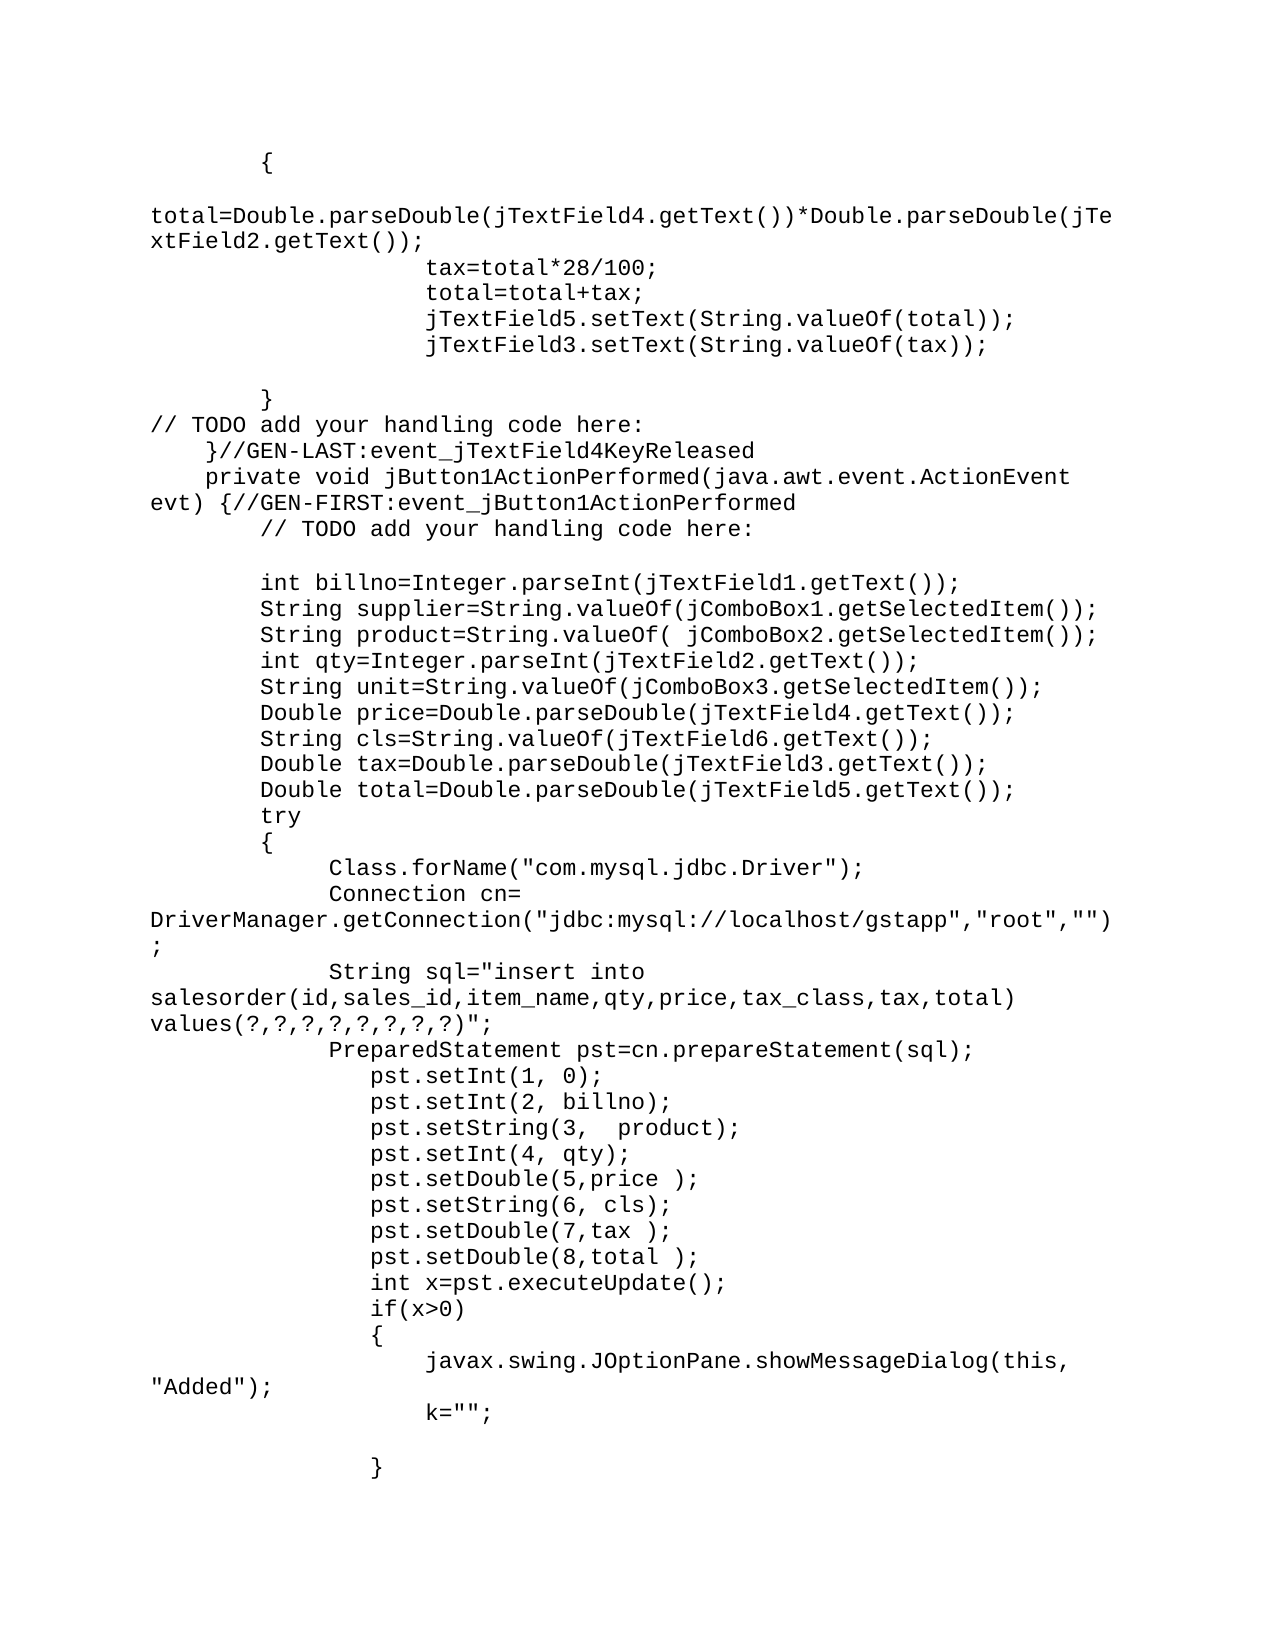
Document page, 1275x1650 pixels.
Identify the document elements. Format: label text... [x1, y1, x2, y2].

text k=""; [150, 1401, 1125, 1427]
text }//GEN-LAST:event_jTextField4KeyReleased [150, 439, 1125, 465]
text String product=String.valueOf( jComboBox2.getSelectedItem()); [150, 623, 1125, 649]
text Connection cn= DriverManager.getConnection("jdbc:mysql://localhost/gstapp","root",""); [150, 882, 1125, 960]
text jTextField3.setText(String.valueOf(tax)); [150, 334, 1125, 359]
text pst.setInt(1, 0); [150, 1064, 1125, 1090]
text PreparedStatement pst=cn.prepareStatement(sql); [150, 1038, 1125, 1064]
text { [150, 831, 1125, 857]
text if(x>0) [150, 1297, 1125, 1323]
text tax=total*28/100; [150, 256, 1125, 282]
text pst.setString(6, cls); [150, 1194, 1125, 1220]
text Double total=Double.parseDouble(jTextField5.getText()); [150, 779, 1125, 805]
text pst.setDouble(5,price ); [150, 1168, 1125, 1194]
text int billno=Integer.parseInt(jTextField1.getText()); [150, 571, 1125, 597]
text String unit=String.valueOf(jComboBox3.getSelectedItem()); [150, 675, 1125, 701]
text try [150, 805, 1125, 831]
text pst.setInt(2, billno); [150, 1090, 1125, 1116]
text String supplier=String.valueOf(jComboBox1.getSelectedItem()); [150, 597, 1125, 623]
text String sql="insert into salesorder(id,sales_id,item_name,qty,price,tax_class,tax,total) values(?,?,?,?,?,?,?,?)"; [150, 960, 1125, 1038]
text total=total+tax; [150, 282, 1125, 308]
text String cls=String.valueOf(jTextField6.getText()); [150, 727, 1125, 753]
text pst.setDouble(8,total ); [150, 1246, 1125, 1272]
text Double tax=Double.parseDouble(jTextField3.getText()); [150, 753, 1125, 779]
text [150, 308, 1125, 334]
text int qty=Integer.parseInt(jTextField2.getText()); [150, 649, 1125, 675]
text // TODO add your handling code here: [150, 517, 1125, 543]
text pst.setInt(4, qty); [150, 1142, 1125, 1168]
text } [150, 388, 1125, 413]
text pst.setString(3, product); [150, 1116, 1125, 1142]
text Double price=Double.parseDouble(jTextField4.getText()); [150, 701, 1125, 727]
text private void jButton1ActionPerformed(java.awt.event.ActionEvent evt) {//GEN-FIRST:event_jButton1ActionPerformed [150, 465, 1125, 517]
text Class.forName("com.mysql.jdbc.Driver"); [150, 857, 1125, 882]
text { [150, 1323, 1125, 1349]
text javax.swing.JOptionPane.showMessageDialog(this, "Added"); [150, 1349, 1125, 1401]
text // TODO add your handling code here: [150, 413, 1125, 439]
text } [150, 1455, 1125, 1481]
text { [150, 150, 1125, 176]
text pst.setDouble(7,tax ); [150, 1220, 1125, 1246]
text total=Double.parseDouble(jTextField4.getText())*Double.parseDouble(jTextField2.getText()); [150, 176, 1125, 256]
text int x=pst.executeUpdate(); [150, 1272, 1125, 1297]
